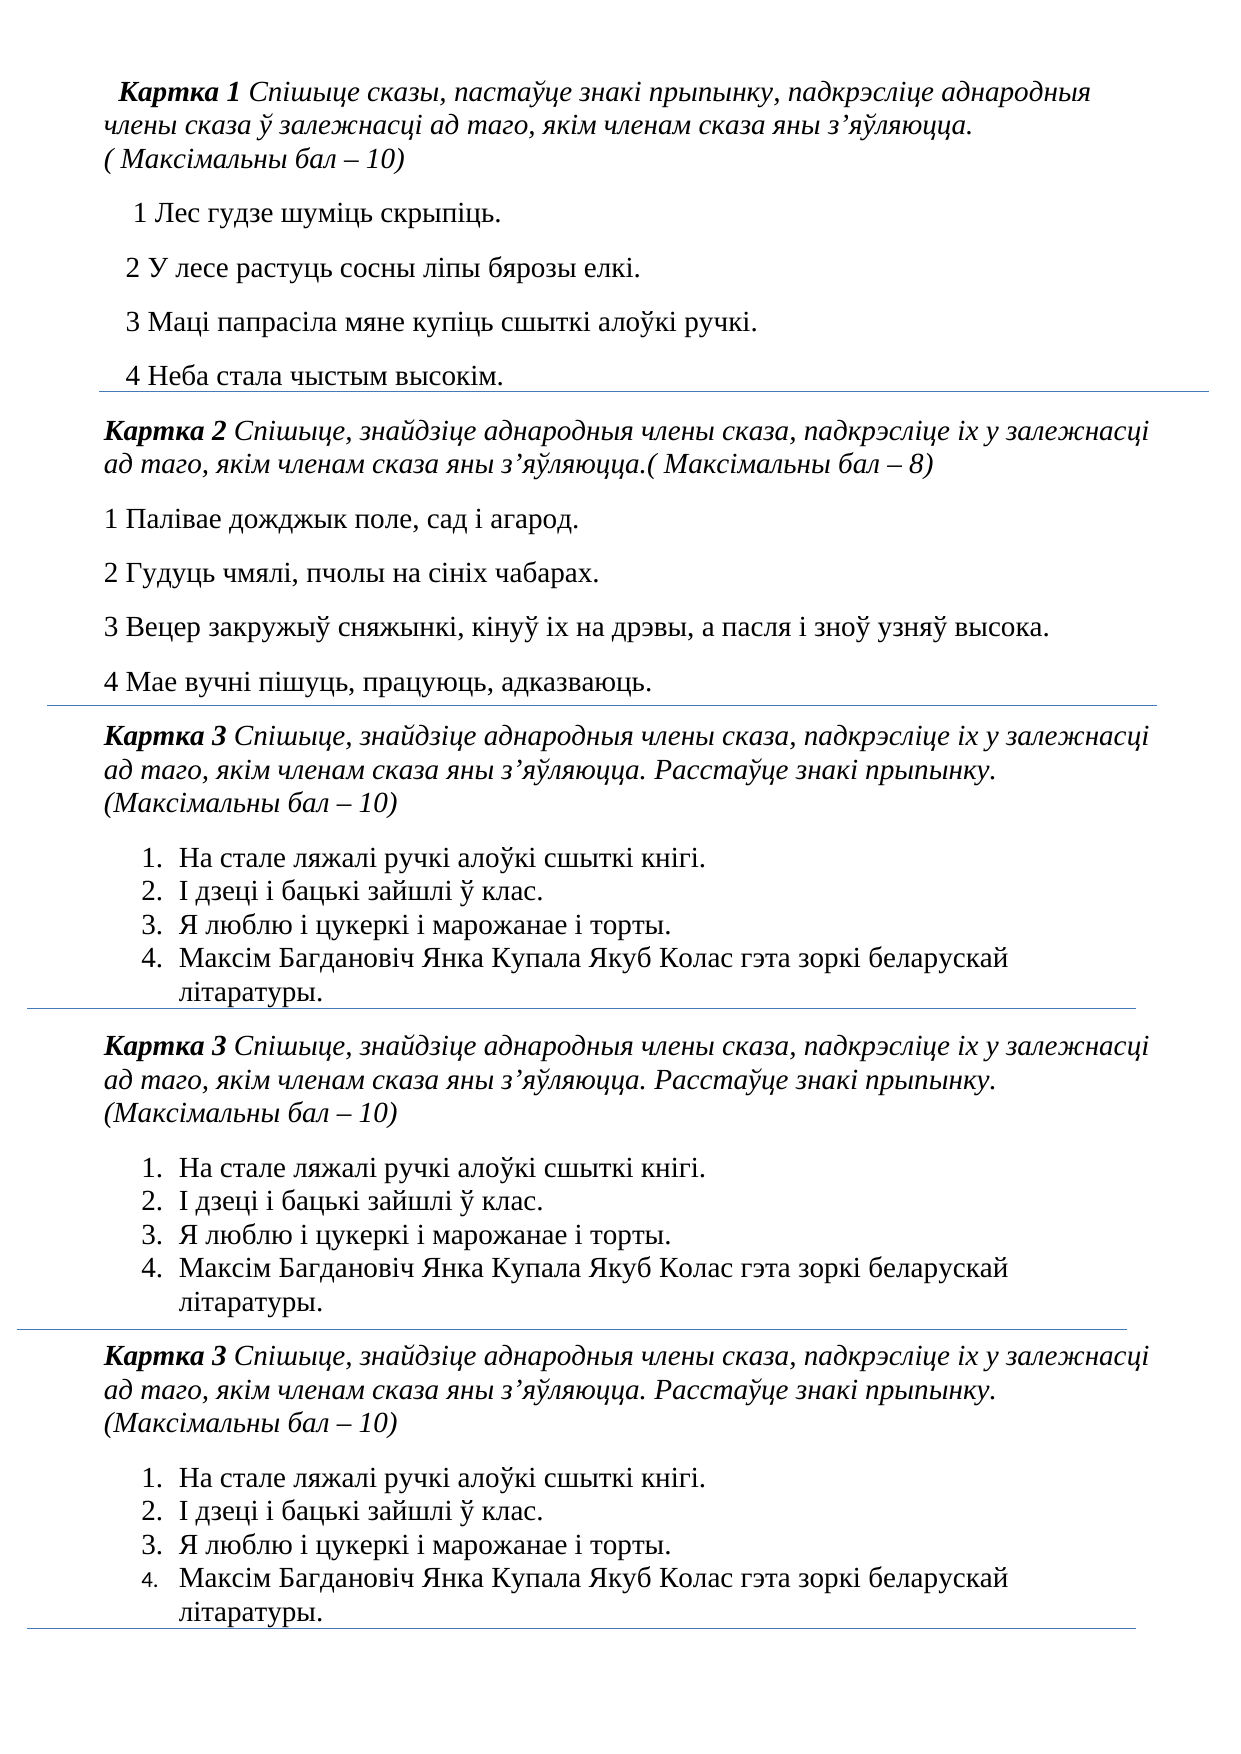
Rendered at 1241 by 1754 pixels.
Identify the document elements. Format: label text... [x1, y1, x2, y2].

text 1 Палівае дожджык поле, сад і агарод. [103, 501, 1152, 534]
text Картка 1 Спішыце сказы, пастаўце знакі прыпынку, падкрэсліце аднародныя члены сказа ў залежнасці ад таго, якім членам сказа яны з’яўляюцца. ( Максімальны бал – 10) [103, 74, 1152, 174]
list На стале ляжалі ручкі алоўкі сшыткі кнігі. [141, 1460, 1152, 1493]
list Максім Багдановіч Янка Купала Якуб Колас гэта зоркі беларускай літаратуры. [141, 940, 1152, 1007]
text 4 Неба стала чыстым высокім. [103, 358, 1152, 391]
list На стале ляжалі ручкі алоўкі сшыткі кнігі. [141, 840, 1152, 873]
list І дзеці і бацькі зайшлі ў клас. [141, 1183, 1152, 1217]
text 3 Маці папрасіла мяне купіць сшыткі алоўкі ручкі. [103, 304, 1152, 338]
list І дзеці і бацькі зайшлі ў клас. [141, 873, 1152, 907]
text Картка 3 Спішыце, знайдзіце аднародныя члены сказа, падкрэсліце іх у залежнасці ад таго, якім членам сказа яны з’яўляюцца. Расстаўце знакі прыпынку. (Максімальны бал – 10) [103, 718, 1152, 819]
list Я люблю і цукеркі і марожанае і торты. [141, 907, 1152, 940]
list На стале ляжалі ручкі алоўкі сшыткі кнігі. [141, 1150, 1152, 1183]
list Я люблю і цукеркі і марожанае і торты. [141, 1217, 1152, 1250]
list Я люблю і цукеркі і марожанае і торты. [141, 1527, 1152, 1560]
text 4 Мае вучні пішуць, працуюць, адказваюць. [103, 664, 1152, 697]
text Картка 3 Спішыце, знайдзіце аднародныя члены сказа, падкрэсліце іх у залежнасці ад таго, якім членам сказа яны з’яўляюцца. Расстаўце знакі прыпынку. (Максімальны бал – 10) [103, 1338, 1152, 1439]
text 1 Лес гудзе шуміць скрыпіць. [103, 195, 1152, 229]
list Максім Багдановіч Янка Купала Якуб Колас гэта зоркі беларускай літаратуры. [141, 1250, 1152, 1317]
list І дзеці і бацькі зайшлі ў клас. [141, 1493, 1152, 1527]
text 2 Гудуць чмялі, пчолы на сініх чабарах. [103, 555, 1152, 589]
text 3 Вецер закружыў сняжынкі, кінуў іх на дрэвы, а пасля і зноў узняў высока. [103, 609, 1152, 643]
text 2 У лесе растуць сосны ліпы бярозы елкі. [103, 250, 1152, 283]
text Картка 3 Спішыце, знайдзіце аднародныя члены сказа, падкрэсліце іх у залежнасці ад таго, якім членам сказа яны з’яўляюцца. Расстаўце знакі прыпынку. (Максімальны бал – 10) [103, 1028, 1152, 1129]
list Максім Багдановіч Янка Купала Якуб Колас гэта зоркі беларускай літаратуры. [141, 1560, 1152, 1627]
text Картка 2 Спішыце, знайдзіце аднародныя члены сказа, падкрэсліце іх у залежнасці ад таго, якім членам сказа яны з’яўляюцца.( Максімальны бал – 8) [103, 413, 1152, 480]
